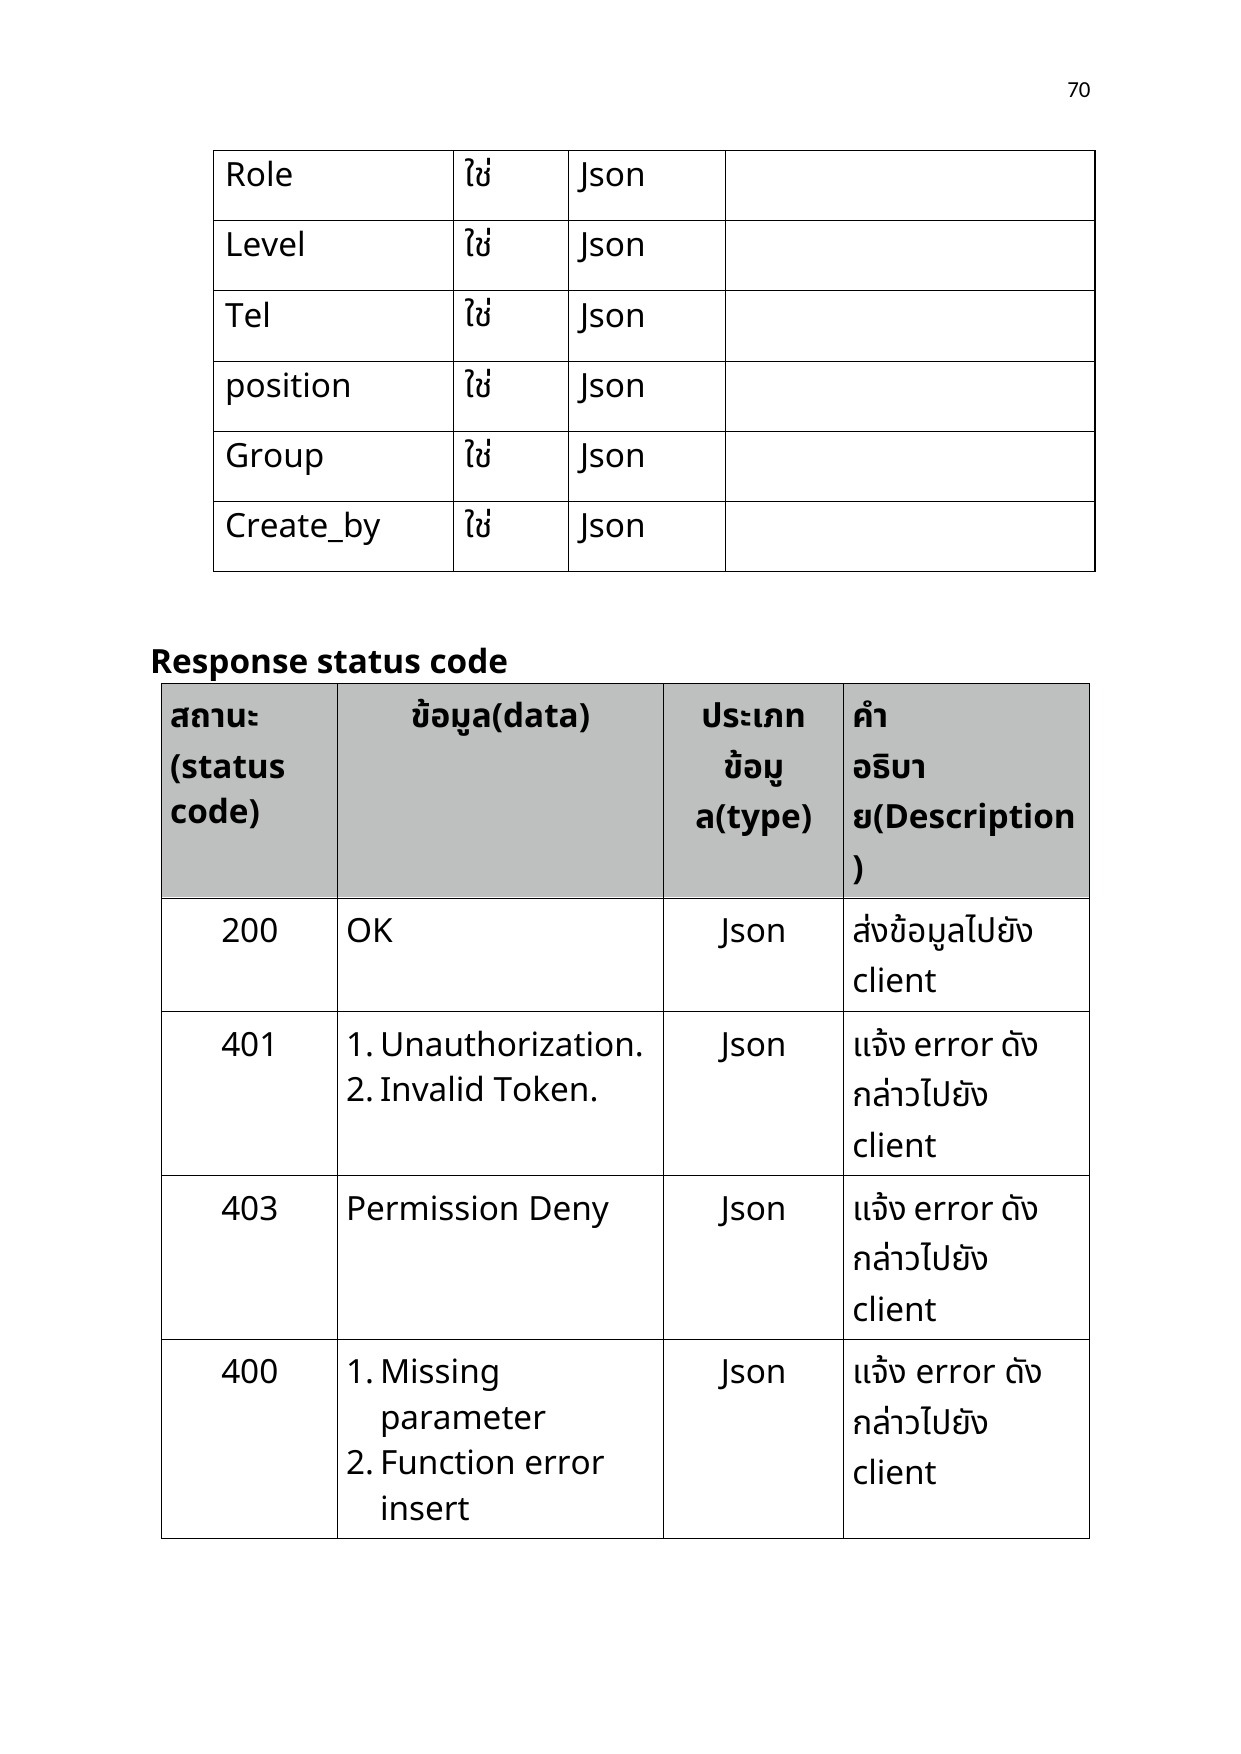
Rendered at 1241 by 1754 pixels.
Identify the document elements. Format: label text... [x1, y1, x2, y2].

table_cell Json [664, 1012, 843, 1175]
table_cell OK [338, 899, 663, 1011]
table_cell Unauthorization. Invalid Token. [338, 1012, 663, 1175]
table_cell Role [214, 151, 453, 220]
table_cell Json [664, 1340, 843, 1538]
table_cell [726, 502, 1094, 571]
table_cell [726, 362, 1094, 431]
table_cell [726, 432, 1094, 501]
table_cell Json [569, 432, 725, 501]
table_cell ใช่ [454, 151, 568, 220]
table_cell แจ้งerrorดังกล่าวไปยัง client [844, 1176, 1089, 1339]
table_cell Missing parameter Function error insert [338, 1340, 663, 1538]
table_cell Group [214, 432, 453, 501]
table_cell [726, 221, 1094, 290]
table_cell Json [569, 291, 725, 361]
table_cell แจ้งerrorดังกล่าวไปยัง client [844, 1012, 1089, 1175]
table_cell ใช่ [454, 221, 568, 290]
table_cell Level [214, 221, 453, 290]
table_cell Json [569, 221, 725, 290]
table_cell ใช่ [454, 362, 568, 431]
table_header ประเภทข้อมูล(type) [664, 684, 843, 897]
table_cell Create_by [214, 502, 453, 571]
table_cell ใช่ [454, 502, 568, 571]
table_cell Tel [214, 291, 453, 361]
table_header คำอธิบาย(Description) [844, 684, 1089, 897]
table_cell [726, 291, 1094, 361]
table_header ข้อมูล(data) [338, 684, 663, 897]
text Response status code [150, 638, 1090, 683]
table_cell 200 [162, 899, 337, 1011]
table_cell Json [569, 151, 725, 220]
table_cell [726, 151, 1094, 220]
table_cell แจ้ง error ดังกล่าวไปยัง client [844, 1340, 1089, 1538]
table_cell position [214, 362, 453, 431]
table_cell 401 [162, 1012, 337, 1175]
table_cell Json [664, 899, 843, 1011]
table_cell Permission Deny [338, 1176, 663, 1339]
table_cell ใช่ [454, 291, 568, 361]
table_header สถานะ (status code) [162, 684, 337, 897]
table_cell ส่งข้อมูลไปยัง client [844, 899, 1089, 1011]
table_cell Json [569, 362, 725, 431]
table_cell 400 [162, 1340, 337, 1538]
table_cell Json [569, 502, 725, 571]
table_cell 403 [162, 1176, 337, 1339]
table_cell ใช่ [454, 432, 568, 501]
table_cell Json [664, 1176, 843, 1339]
